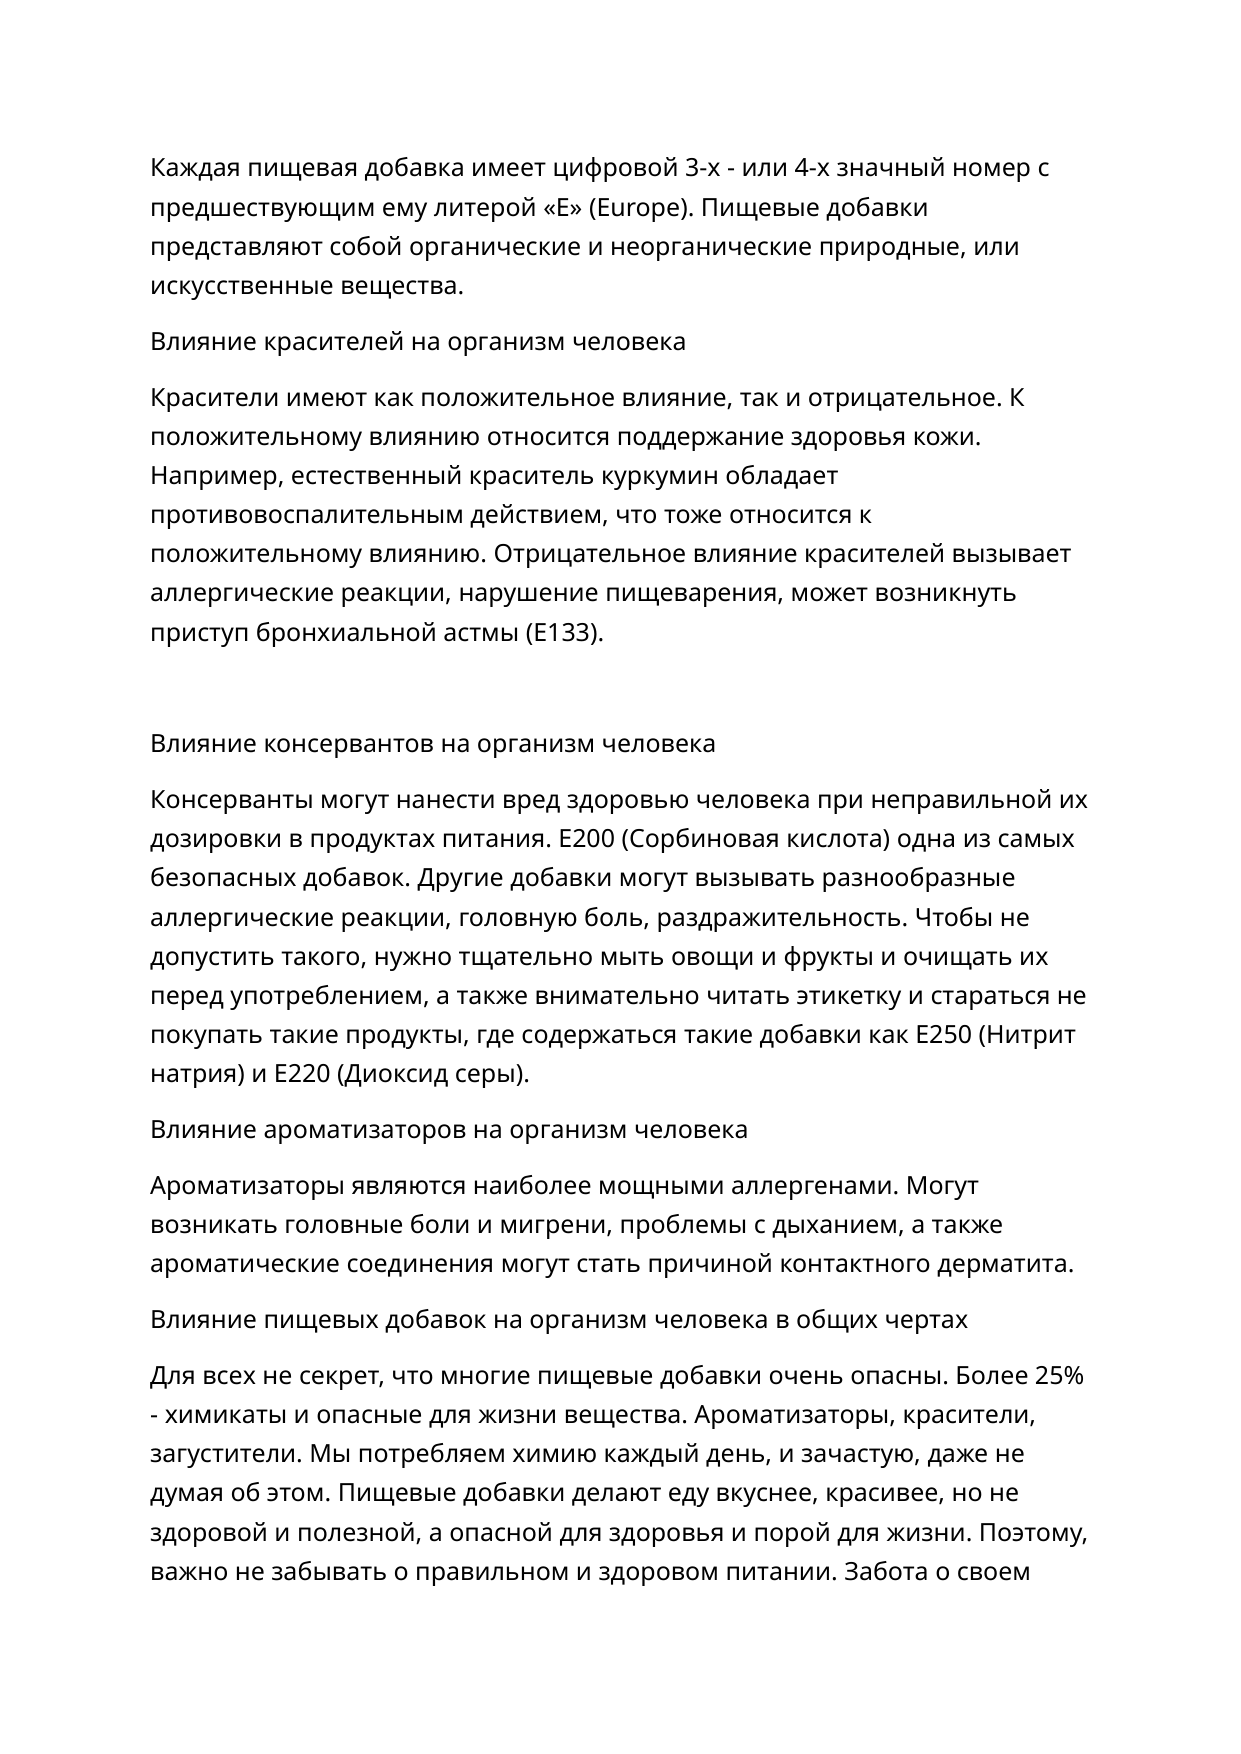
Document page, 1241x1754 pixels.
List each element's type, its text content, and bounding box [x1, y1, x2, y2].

text Ароматизаторы являются наиболее мощными аллергенами. Могут возникать головные боли и мигрени, проблемы с дыханием, а также ароматические соединения могут стать причиной контактного дерматита. [150, 1167, 1090, 1280]
text Влияние консервантов на организм человека [150, 726, 1090, 760]
text Каждая пищевая добавка имеет цифровой 3-х - или 4-х значный номер с предшествующим ему литерой «Е» (Europe). Пищевые добавки представляют собой органические и неорганические природные, или искусственные вещества. [150, 150, 1090, 302]
text Красители имеют как положительное влияние, так и отрицательное. К положительному влиянию относится поддержание здоровья кожи. Например, естественный краситель куркумин обладает противовоспалительным действием, что тоже относится к положительному влиянию. Отрицательное влияние красителей вызывает аллергические реакции, нарушение пищеварения, может возникнуть приступ бронхиальной астмы (Е133). [150, 379, 1090, 648]
text Влияние пищевых добавок на организм человека в общих чертах [150, 1302, 1090, 1336]
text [150, 1357, 1090, 1587]
text Консерванты могут нанести вред здоровью человека при неправильной их дозировки в продуктах питания. Е200 (Сорбиновая кислота) одна из самых безопасных добавок. Другие добавки могут вызывать разнообразные аллергические реакции, головную боль, раздражительность. Чтобы не допустить такого, нужно тщательно мыть овощи и фрукты и очищать их перед употреблением, а также внимательно читать этикетку и стараться не покупать такие продукты, где содержаться такие добавки как Е250 (Нитрит натрия) и Е220 (Диоксид серы). [150, 782, 1090, 1090]
text Влияние красителей на организм человека [150, 323, 1090, 357]
text Влияние ароматизаторов на организм человека [150, 1112, 1090, 1146]
